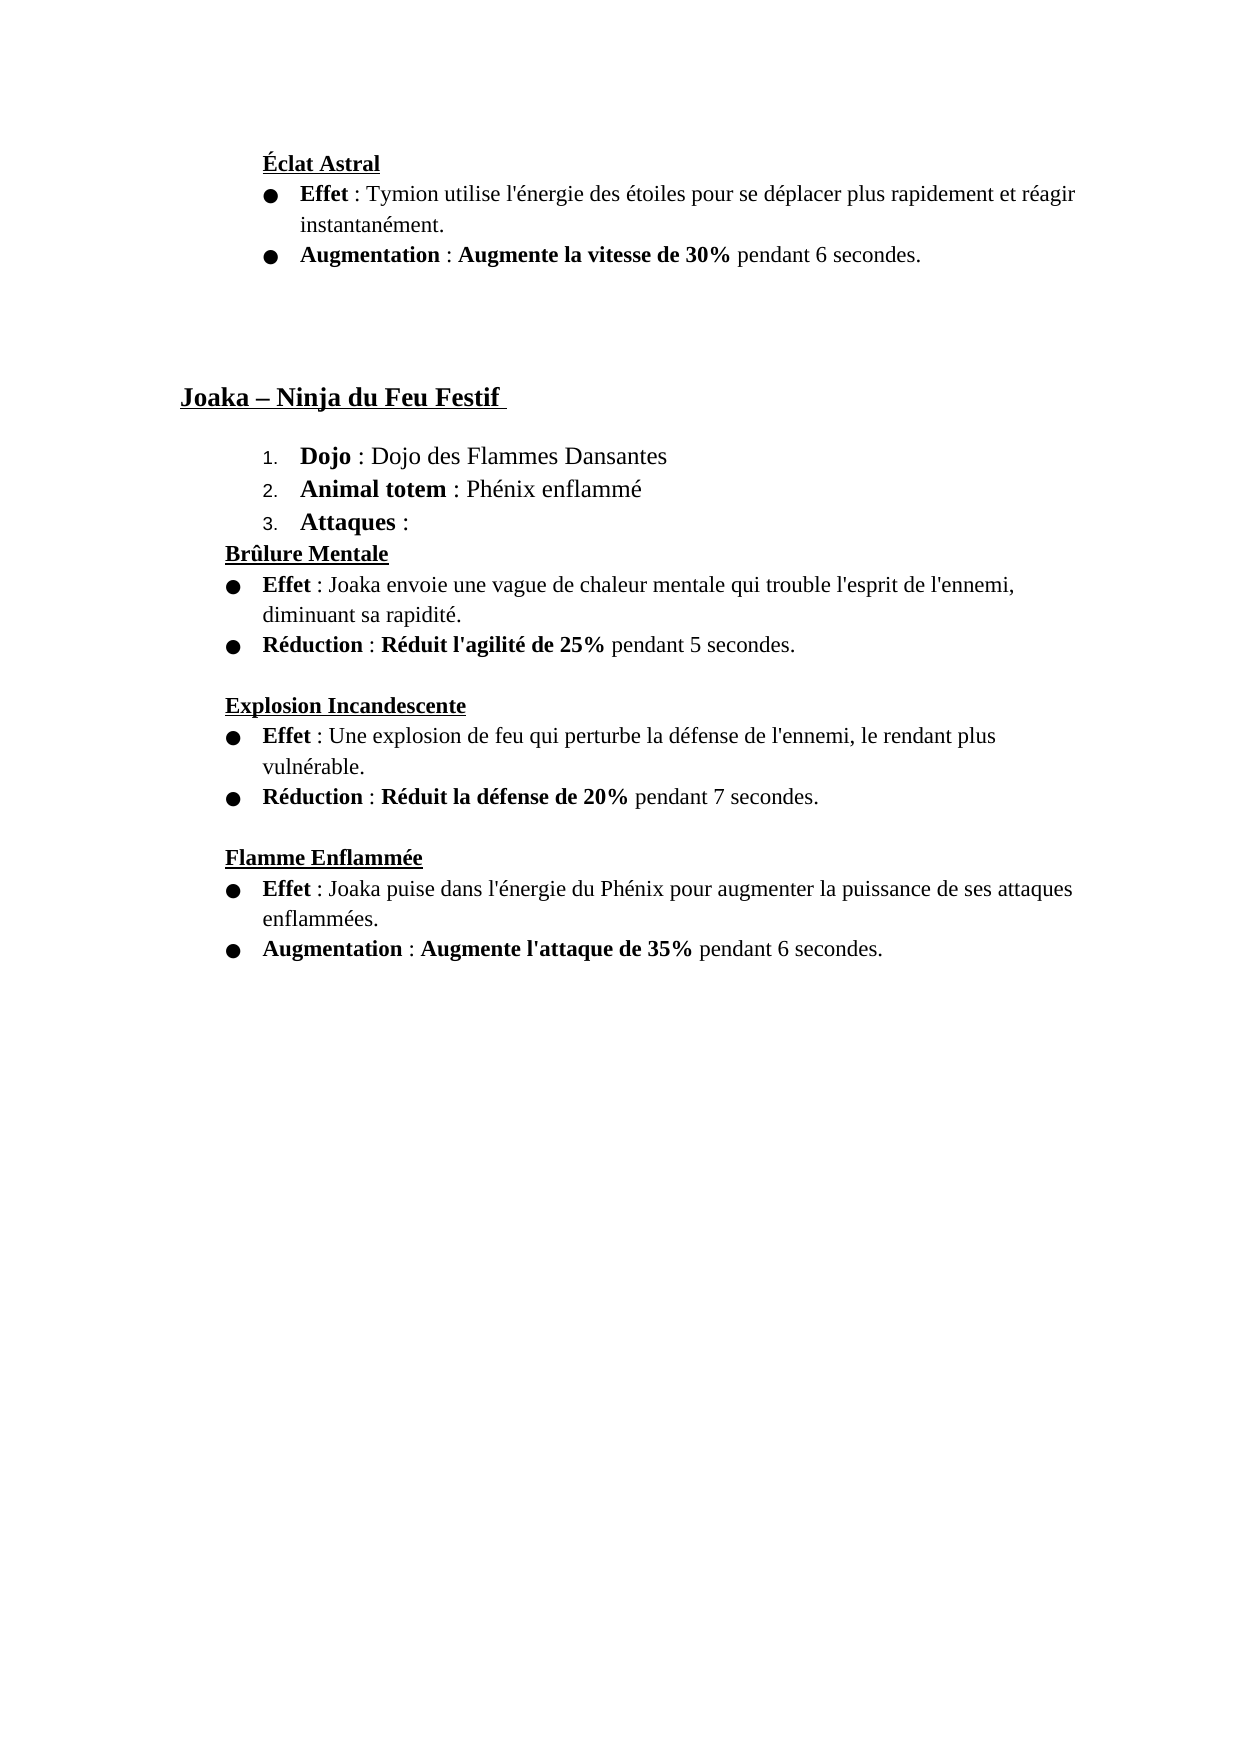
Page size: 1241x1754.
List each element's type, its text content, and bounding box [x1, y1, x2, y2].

list Effet : Joaka envoie une vague de chaleur mentale qui trouble l'esprit de l'ennemi, diminuant sa rapidité. [225, 571, 1090, 628]
text Brûlure Mentale [225, 540, 1090, 567]
list Effet : Une explosion de feu qui perturbe la défense de l'ennemi, le rendant plus vulnérable. [225, 723, 1090, 779]
list Réduction : Réduit l'agilité de 25% pendant 5 secondes. [225, 631, 1090, 658]
list Augmentation : Augmente la vitesse de 30% pendant 6 secondes. [262, 241, 1090, 268]
text Éclat Astral [262, 150, 1090, 176]
list Réduction : Réduit la défense de 20% pendant 7 secondes. [225, 783, 1090, 810]
list Animal totem : Phénix enflammé [262, 474, 1090, 503]
list Attaques : [262, 507, 1090, 536]
text 🔥 Joaka – Ninja du Feu Festif [150, 379, 1090, 412]
text Flamme Enflammée [225, 844, 1090, 871]
text Explosion Incandescente [225, 692, 1090, 719]
list Dojo : Dojo des Flammes Dansantes [262, 441, 1090, 470]
list Effet : Tymion utilise l'énergie des étoiles pour se déplacer plus rapidement et réagir instantanément. [262, 180, 1090, 237]
list Augmentation : Augmente l'attaque de 35% pendant 6 secondes. [225, 935, 1090, 962]
list Effet : Joaka puise dans l'énergie du Phénix pour augmenter la puissance de ses attaques enflammées. [225, 874, 1090, 932]
